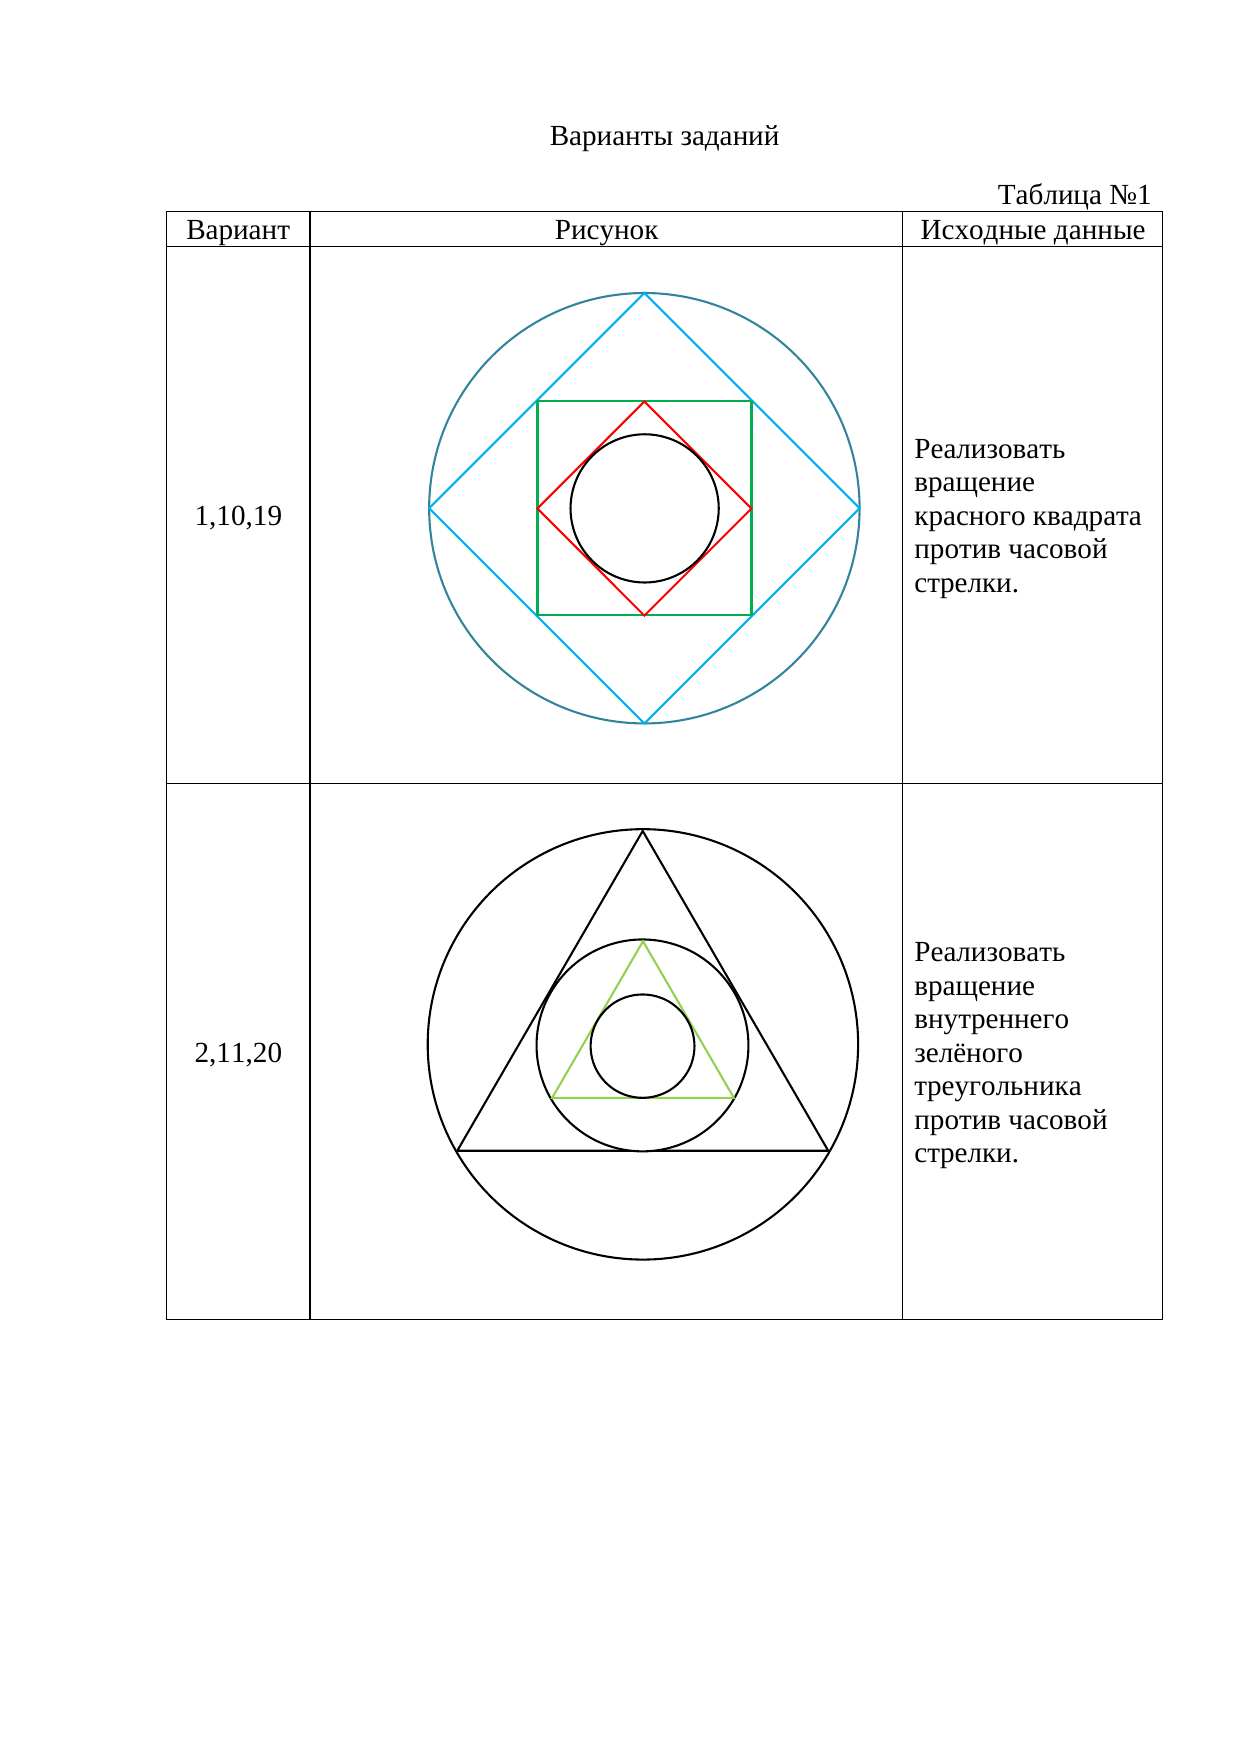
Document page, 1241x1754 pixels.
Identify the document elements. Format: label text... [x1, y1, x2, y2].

table_header Рисунок [311, 212, 902, 246]
table_cell 2,11,20 [167, 784, 309, 1319]
list Варианты заданий [177, 118, 1152, 152]
table_header Исходные данные [903, 212, 1162, 246]
text Таблица №1 [214, 177, 1152, 211]
table_cell Реализовать вращение красного квадрата против часовой стрелки. [903, 247, 1162, 782]
table_cell [311, 247, 902, 782]
table_cell Реализовать вращение внутреннего зелёного треугольника против часовой стрелки. [903, 784, 1162, 1319]
table_cell 1,10,19 [167, 247, 309, 782]
table_cell [311, 784, 902, 1319]
table_header Вариант [167, 212, 309, 246]
